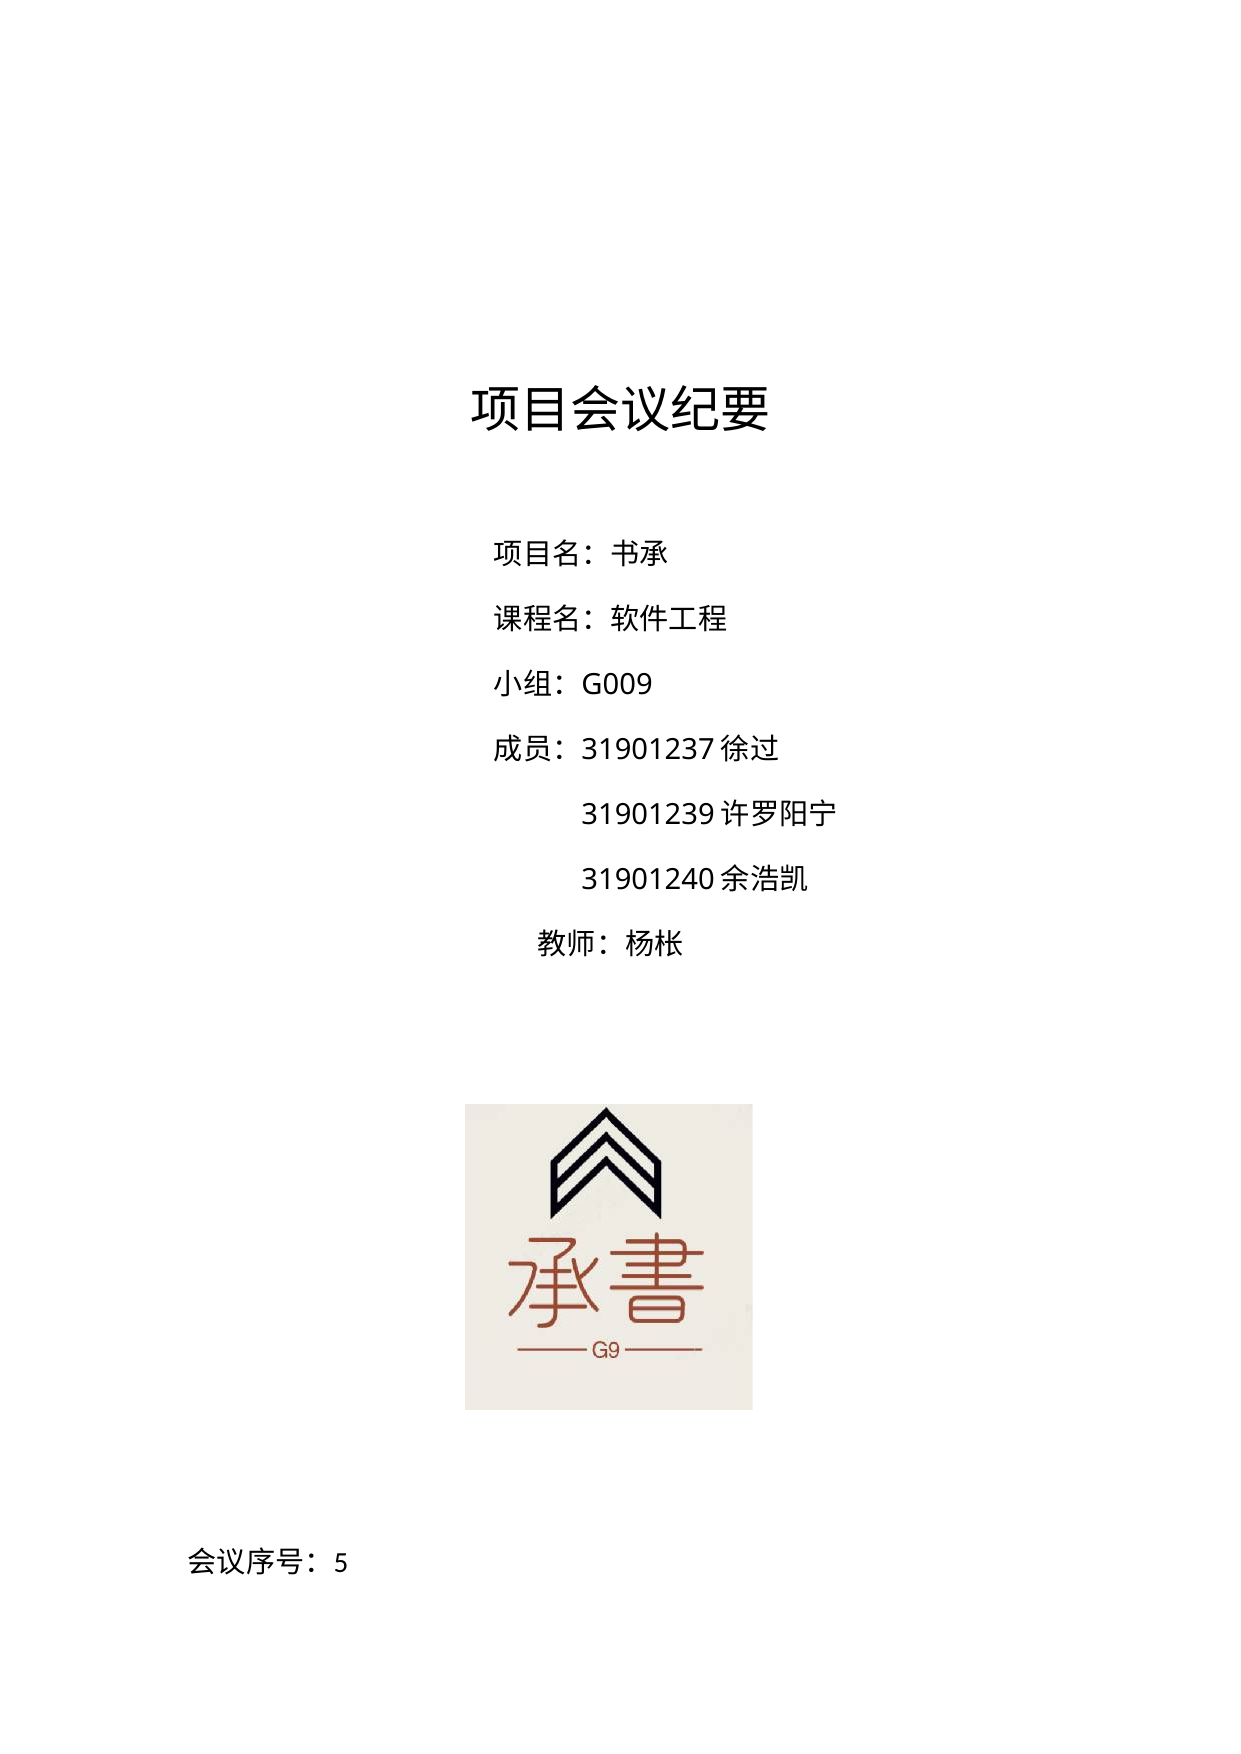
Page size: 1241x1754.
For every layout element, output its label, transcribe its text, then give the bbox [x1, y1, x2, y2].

text 教师：杨枨 [537, 909, 1053, 974]
text 小组：G009 [319, 649, 1053, 714]
text 31901239许罗阳宁 [537, 779, 1053, 844]
text 项目名：书承 [450, 519, 1053, 584]
text 31901240余浩凯 [537, 844, 1053, 909]
picture [465, 1104, 753, 1410]
text 会议序号：5 [187, 1527, 1053, 1592]
text 项目会议纪要 [187, 357, 1053, 454]
text 课程名：软件工程 [406, 584, 1053, 649]
text 成员：31901237徐过 [450, 714, 1053, 779]
